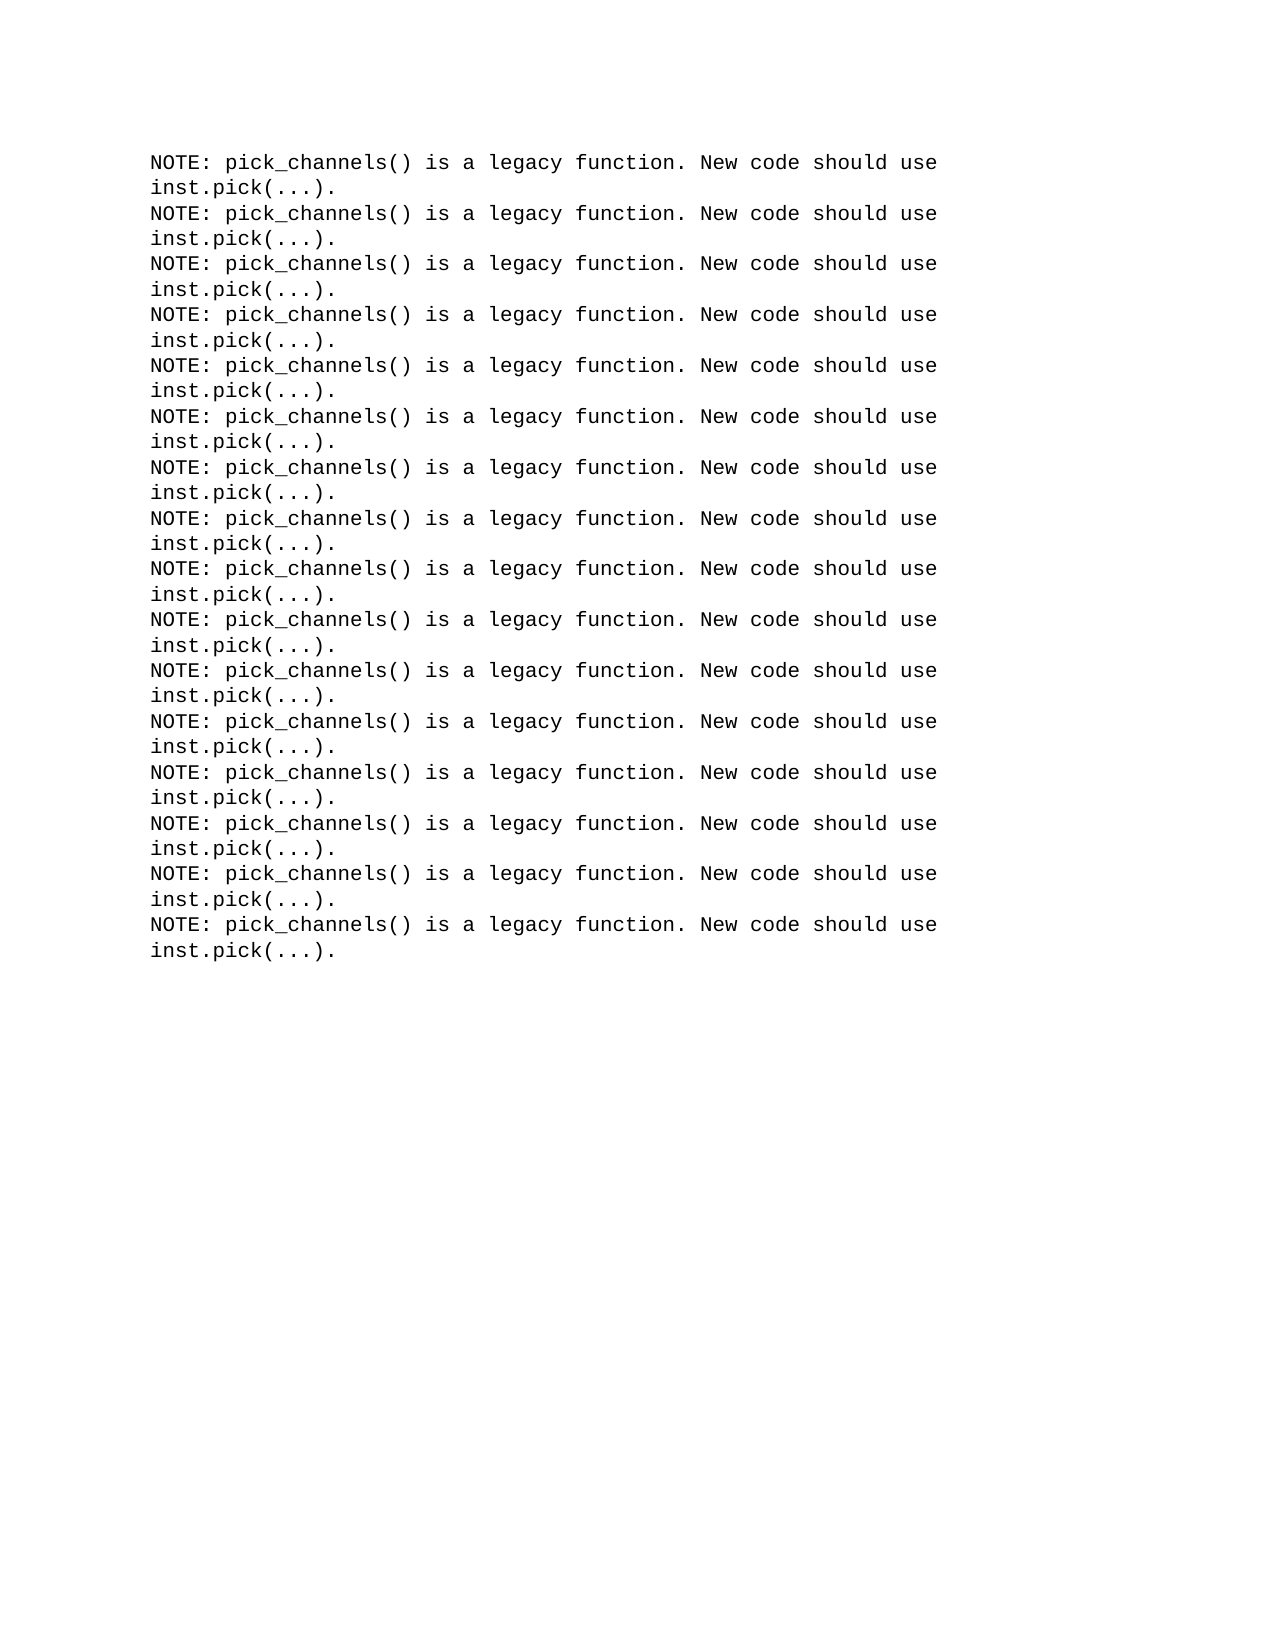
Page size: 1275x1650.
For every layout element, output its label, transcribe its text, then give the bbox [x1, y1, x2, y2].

text NOTE: pick_channels() is a legacy function. New code should use inst.pick(...). [150, 353, 1125, 404]
text NOTE: pick_channels() is a legacy function. New code should use inst.pick(...). [150, 760, 1125, 811]
text NOTE: pick_channels() is a legacy function. New code should use inst.pick(...). [150, 252, 1125, 302]
text NOTE: pick_channels() is a legacy function. New code should use inst.pick(...). [150, 658, 1125, 709]
text NOTE: pick_channels() is a legacy function. New code should use inst.pick(...). [150, 506, 1125, 557]
text NOTE: pick_channels() is a legacy function. New code should use inst.pick(...). [150, 302, 1125, 353]
text NOTE: pick_channels() is a legacy function. New code should use inst.pick(...). [150, 404, 1125, 455]
text NOTE: pick_channels() is a legacy function. New code should use inst.pick(...). [150, 455, 1125, 506]
text NOTE: pick_channels() is a legacy function. New code should use inst.pick(...). [150, 709, 1125, 760]
text NOTE: pick_channels() is a legacy function. New code should use inst.pick(...). [150, 811, 1125, 862]
text NOTE: pick_channels() is a legacy function. New code should use inst.pick(...). [150, 862, 1125, 912]
text NOTE: pick_channels() is a legacy function. New code should use inst.pick(...). [150, 607, 1125, 658]
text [150, 150, 1125, 201]
text NOTE: pick_channels() is a legacy function. New code should use inst.pick(...). [150, 557, 1125, 607]
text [150, 201, 1125, 252]
text NOTE: pick_channels() is a legacy function. New code should use inst.pick(...). [150, 912, 1125, 963]
